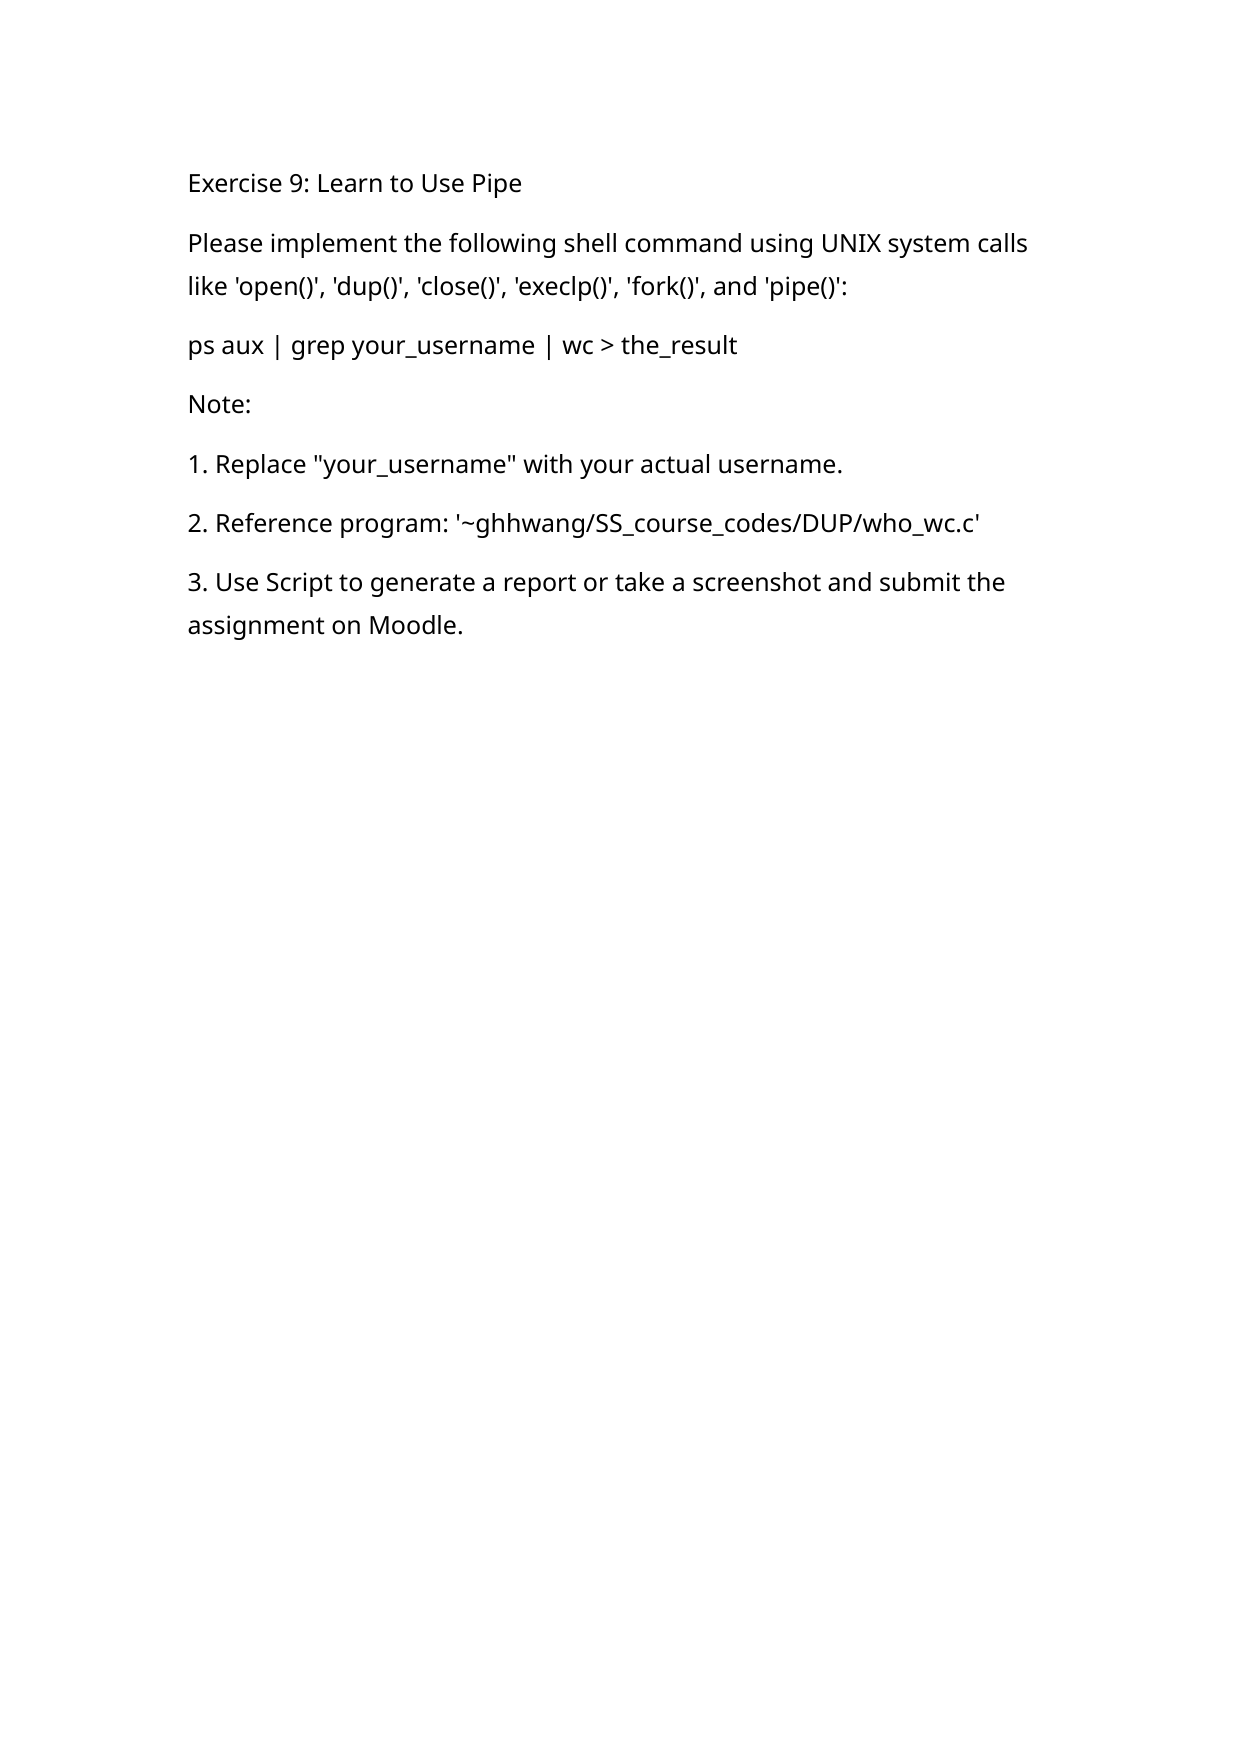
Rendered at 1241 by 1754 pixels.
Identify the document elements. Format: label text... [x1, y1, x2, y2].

text 1. Replace "your_username" with your actual username. [187, 445, 1053, 482]
text Please implement the following shell command using UNIX system calls like 'open()', 'dup()', 'close()', 'execlp()', 'fork()', and 'pipe()': [187, 224, 1053, 304]
text 2. Reference program: '~ghhwang/SS_course_codes/DUP/who_wc.c' [187, 504, 1053, 541]
text Note: [187, 385, 1053, 423]
text 3. Use Script to generate a report or take a screenshot and submit the assignment on Moodle. [187, 563, 1053, 644]
text ps aux | grep your_username | wc > the_result [187, 326, 1053, 364]
text Exercise 9: Learn to Use Pipe [187, 164, 1053, 202]
